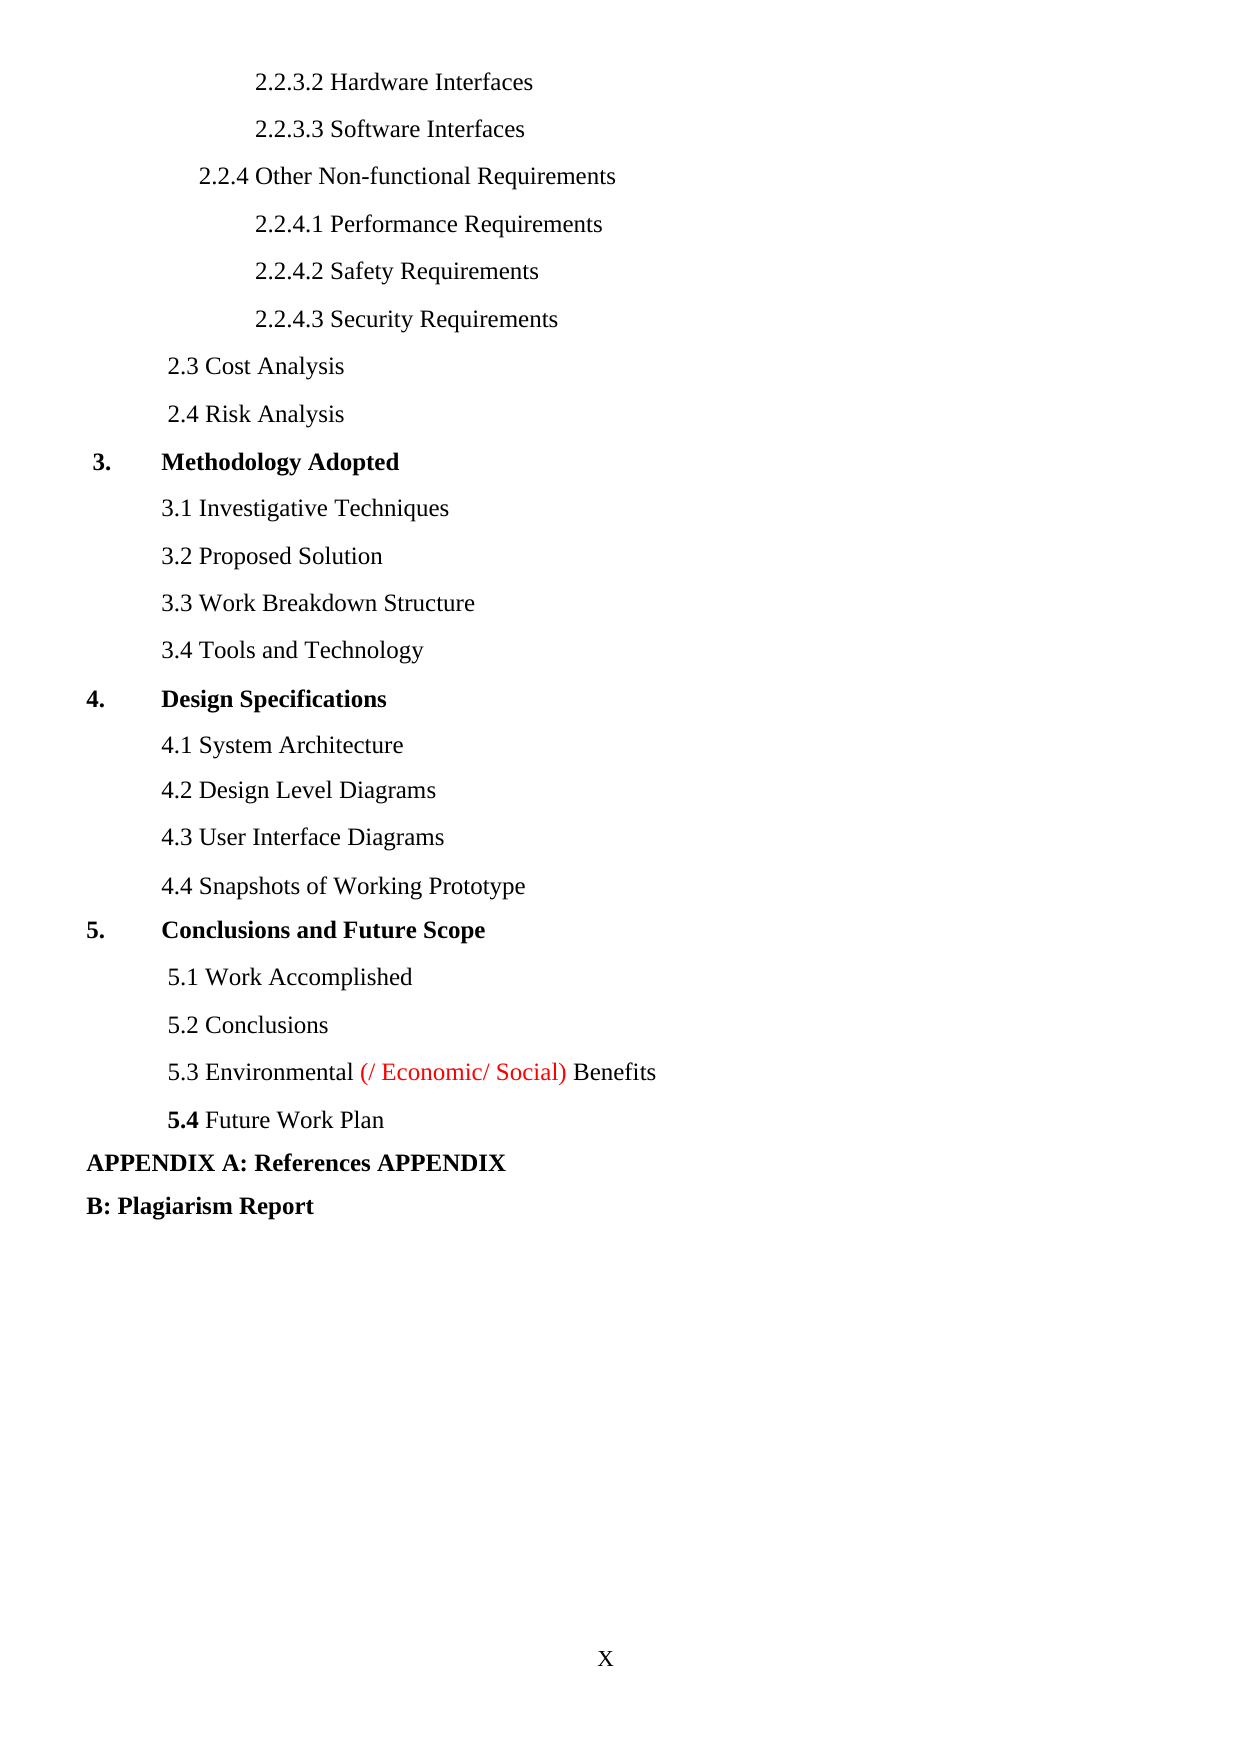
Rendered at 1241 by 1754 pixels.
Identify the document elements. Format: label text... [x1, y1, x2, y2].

list Design Specifications [86, 684, 1116, 713]
list System Architecture [161, 730, 1041, 759]
list Risk Analysis [167, 399, 1152, 427]
list Future Work Plan APPENDIX A: References APPENDIX B: Plagiarism Report [86, 1105, 513, 1220]
list Work Breakdown Structure [161, 588, 1152, 617]
list Hardware Interfaces [255, 67, 1152, 95]
list Proposed Solution [161, 541, 1152, 570]
list Security Requirements [255, 304, 1152, 332]
subtitle Methodology Adopted [92, 447, 1152, 475]
list Snapshots of Working Prototype [161, 871, 1008, 900]
list Environmental (/ Economic/ Social) Benefits [167, 1057, 1152, 1086]
subtitle Conclusions and Future Scope [86, 916, 1152, 944]
list Other Non-functional Requirements [198, 161, 1152, 190]
list Software Interfaces [255, 114, 1152, 143]
list Performance Requirements [255, 209, 1152, 238]
list Work Accomplished [167, 962, 1152, 991]
list User Interface Diagrams [161, 822, 1152, 851]
list Design Level Diagrams [161, 775, 1152, 804]
list Tools and Technology [161, 636, 1152, 664]
list Investigative Techniques [161, 493, 1124, 522]
list Cost Analysis [167, 351, 1152, 380]
list Safety Requirements [255, 256, 1152, 285]
list Conclusions [167, 1010, 1152, 1039]
